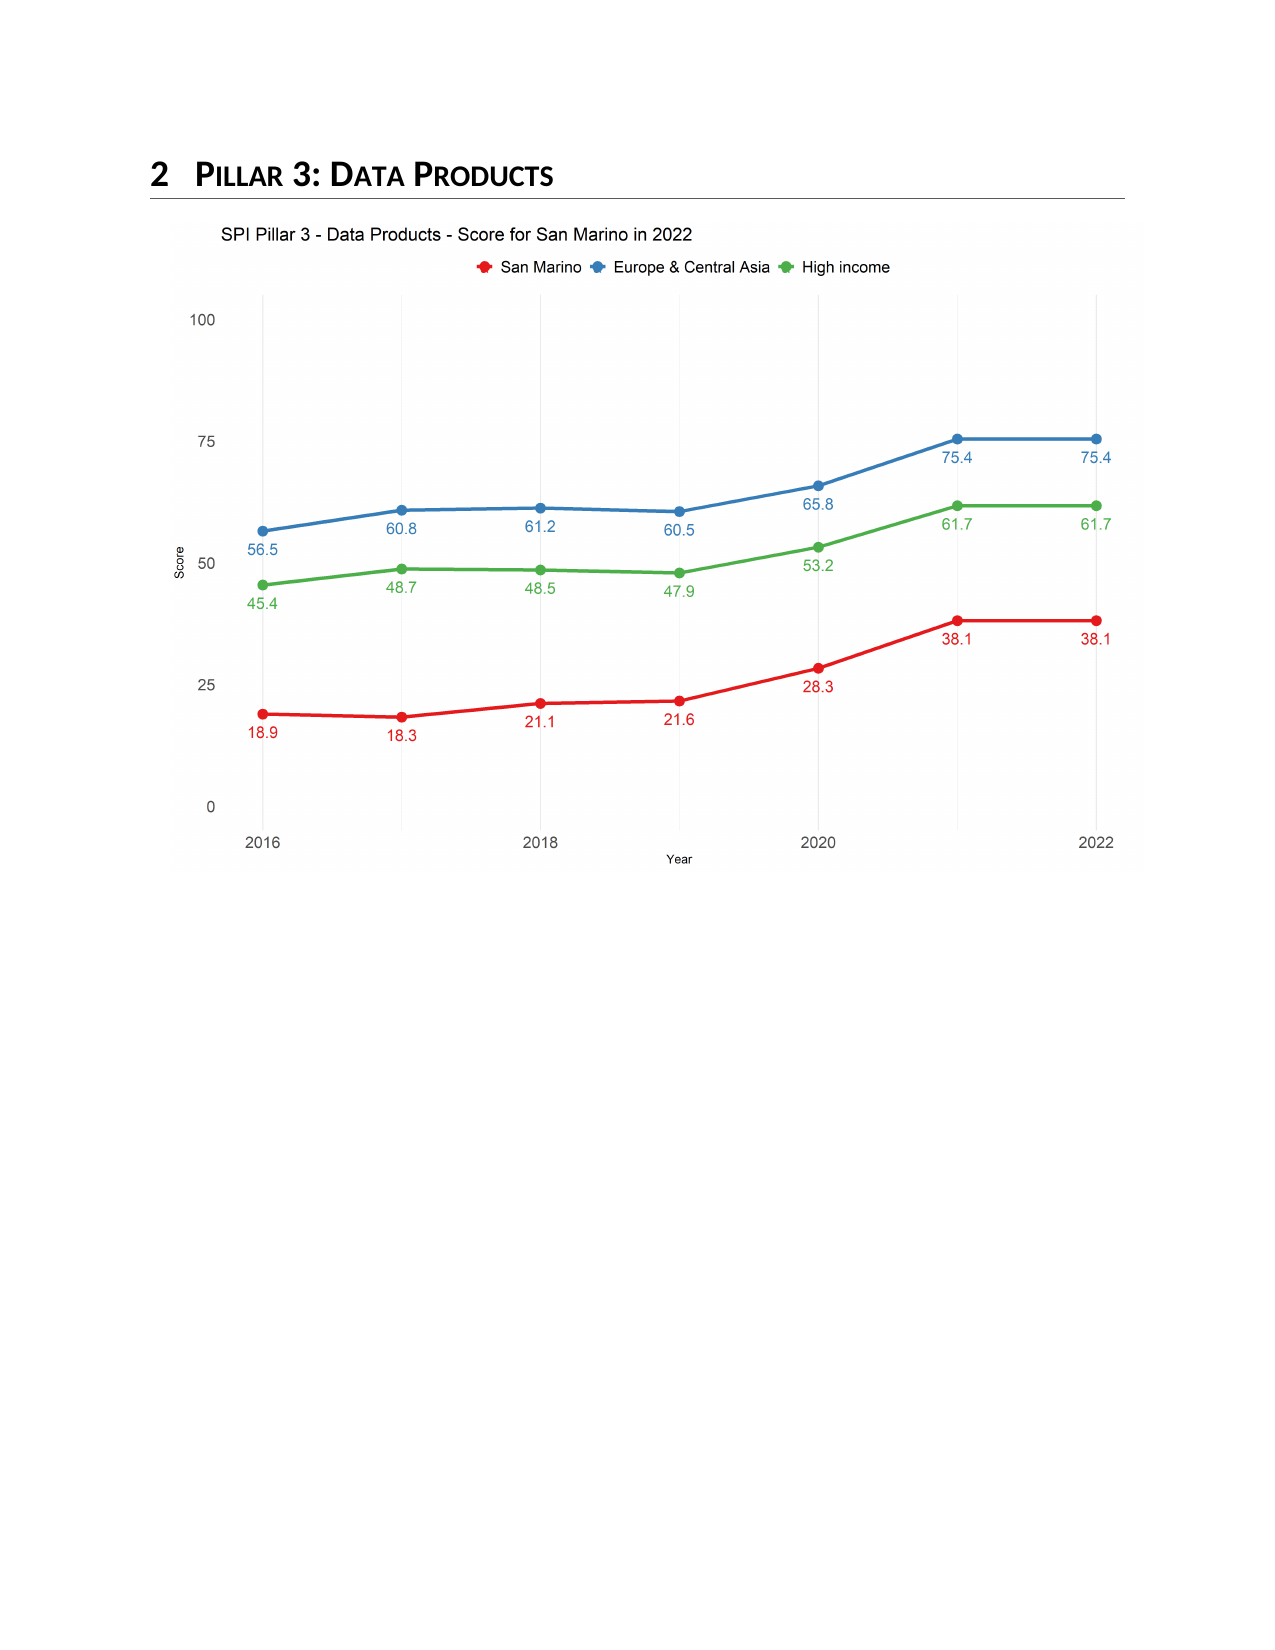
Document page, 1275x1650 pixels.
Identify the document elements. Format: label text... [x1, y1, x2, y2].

subtitle Pillar 3: Data Products [150, 150, 1125, 198]
picture [168, 221, 1144, 872]
